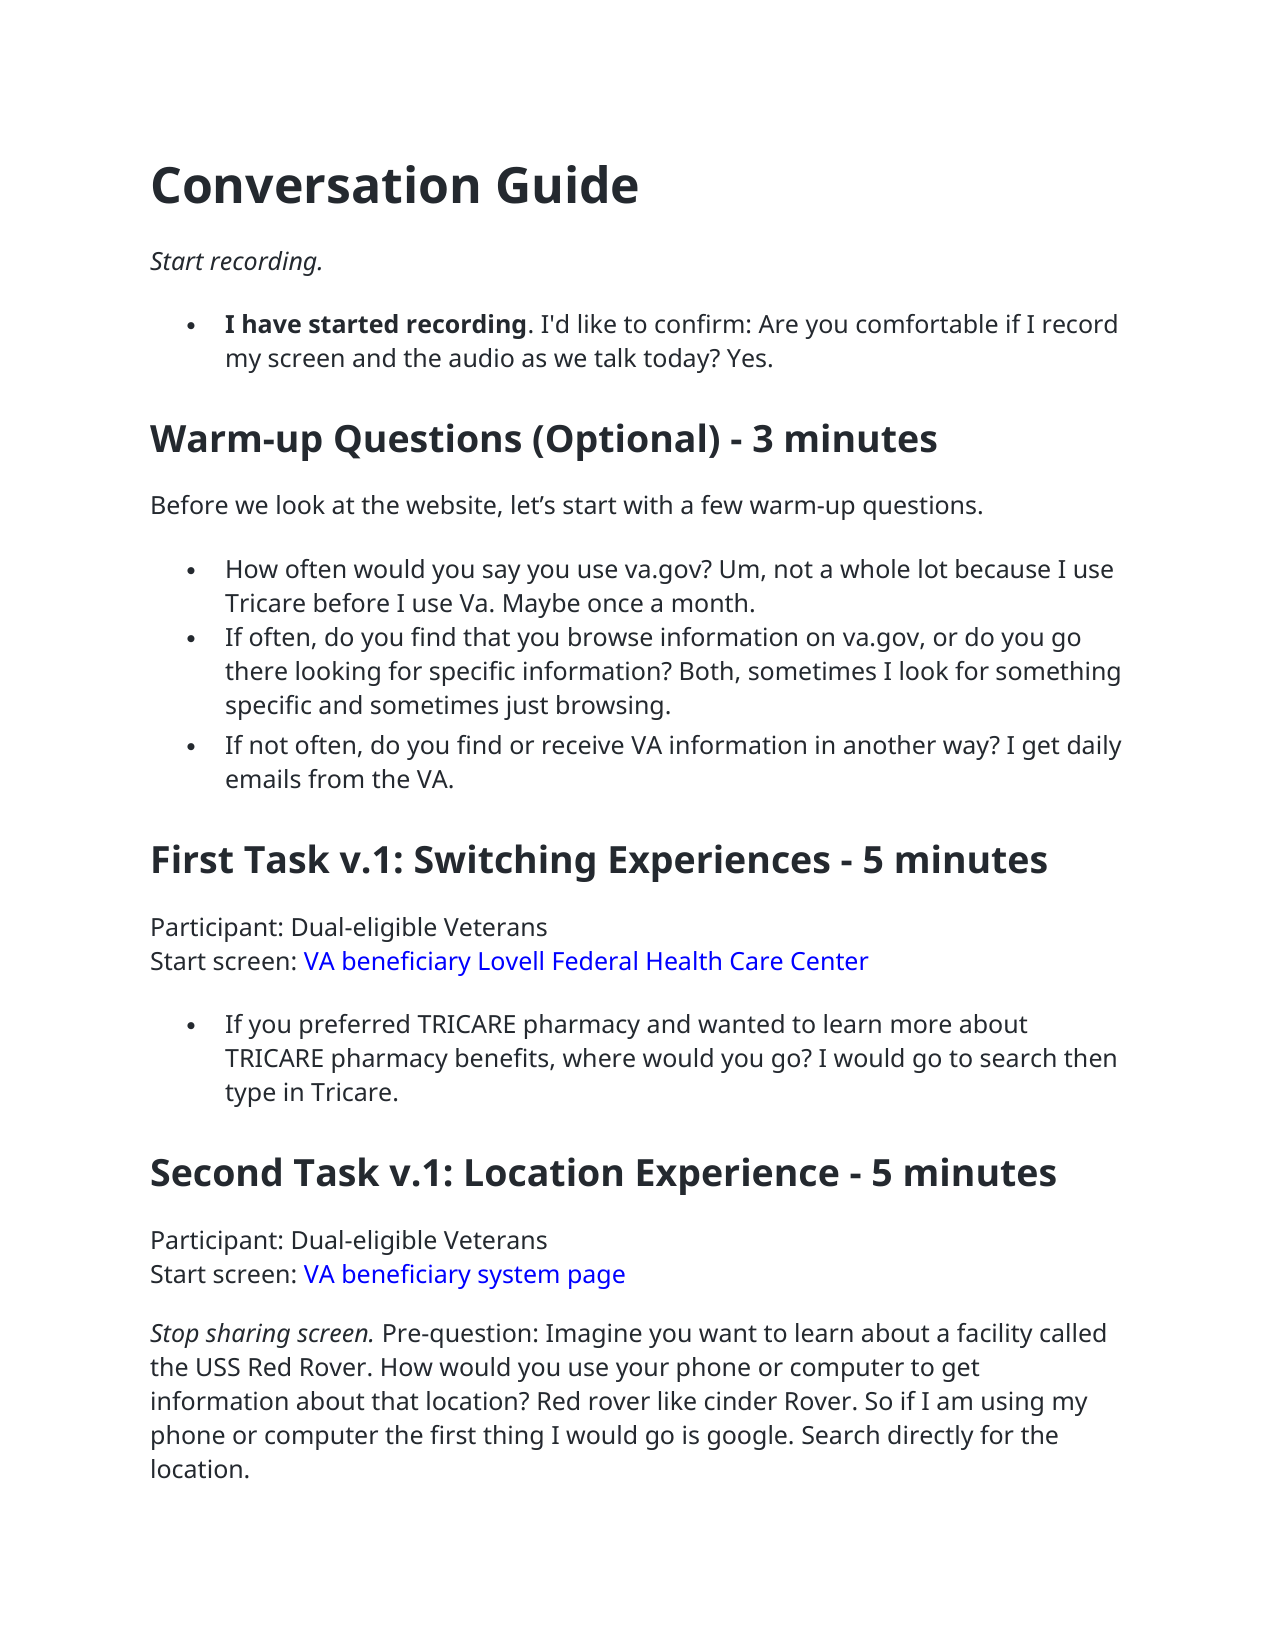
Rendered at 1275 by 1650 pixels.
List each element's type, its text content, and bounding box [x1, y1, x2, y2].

list How often would you say you use va.gov? Um, not a whole lot because I use Tricare before I use Va. Maybe once a month. [187, 551, 1125, 619]
text Conversation Guide [150, 150, 1125, 218]
text Stop sharing screen. Pre-question: Imagine you want to learn about a facility called the USS Red Rover. How would you use your phone or computer to get information about that location? Red rover like cinder Rover. So if I am using my phone or computer the first thing I would go is google. Search directly for the location. [150, 1316, 1125, 1486]
text Participant: Dual-eligible Veterans Start screen: VA beneficiary system page [150, 1222, 1125, 1291]
text Participant: Dual-eligible Veterans Start screen: VA beneficiary Lovell Federal Health Care Center [150, 909, 1125, 978]
list If often, do you find that you browse information on va.gov, or do you go there looking for specific information? Both, sometimes I look for something specific and sometimes just browsing. [187, 619, 1125, 722]
text Warm-up Questions (Optional) - 3 minutes [150, 412, 1125, 463]
list If you preferred TRICARE pharmacy and wanted to learn more about TRICARE pharmacy benefits, where would you go? I would go to search then type in Tricare. [187, 1007, 1125, 1109]
text Before we look at the website, let’s start with a few warm-up questions. [150, 488, 1125, 522]
text Start recording. [150, 243, 1125, 277]
list If not often, do you find or receive VA information in another way? I get daily emails from the VA. [187, 728, 1125, 796]
list I have started recording. I'd like to confirm: Are you comfortable if I record my screen and the audio as we talk today? Yes. [187, 306, 1125, 374]
text Second Task v.1: Location Experience - 5 minutes [150, 1146, 1125, 1197]
text First Task v.1: Switching Experiences - 5 minutes [150, 833, 1125, 884]
